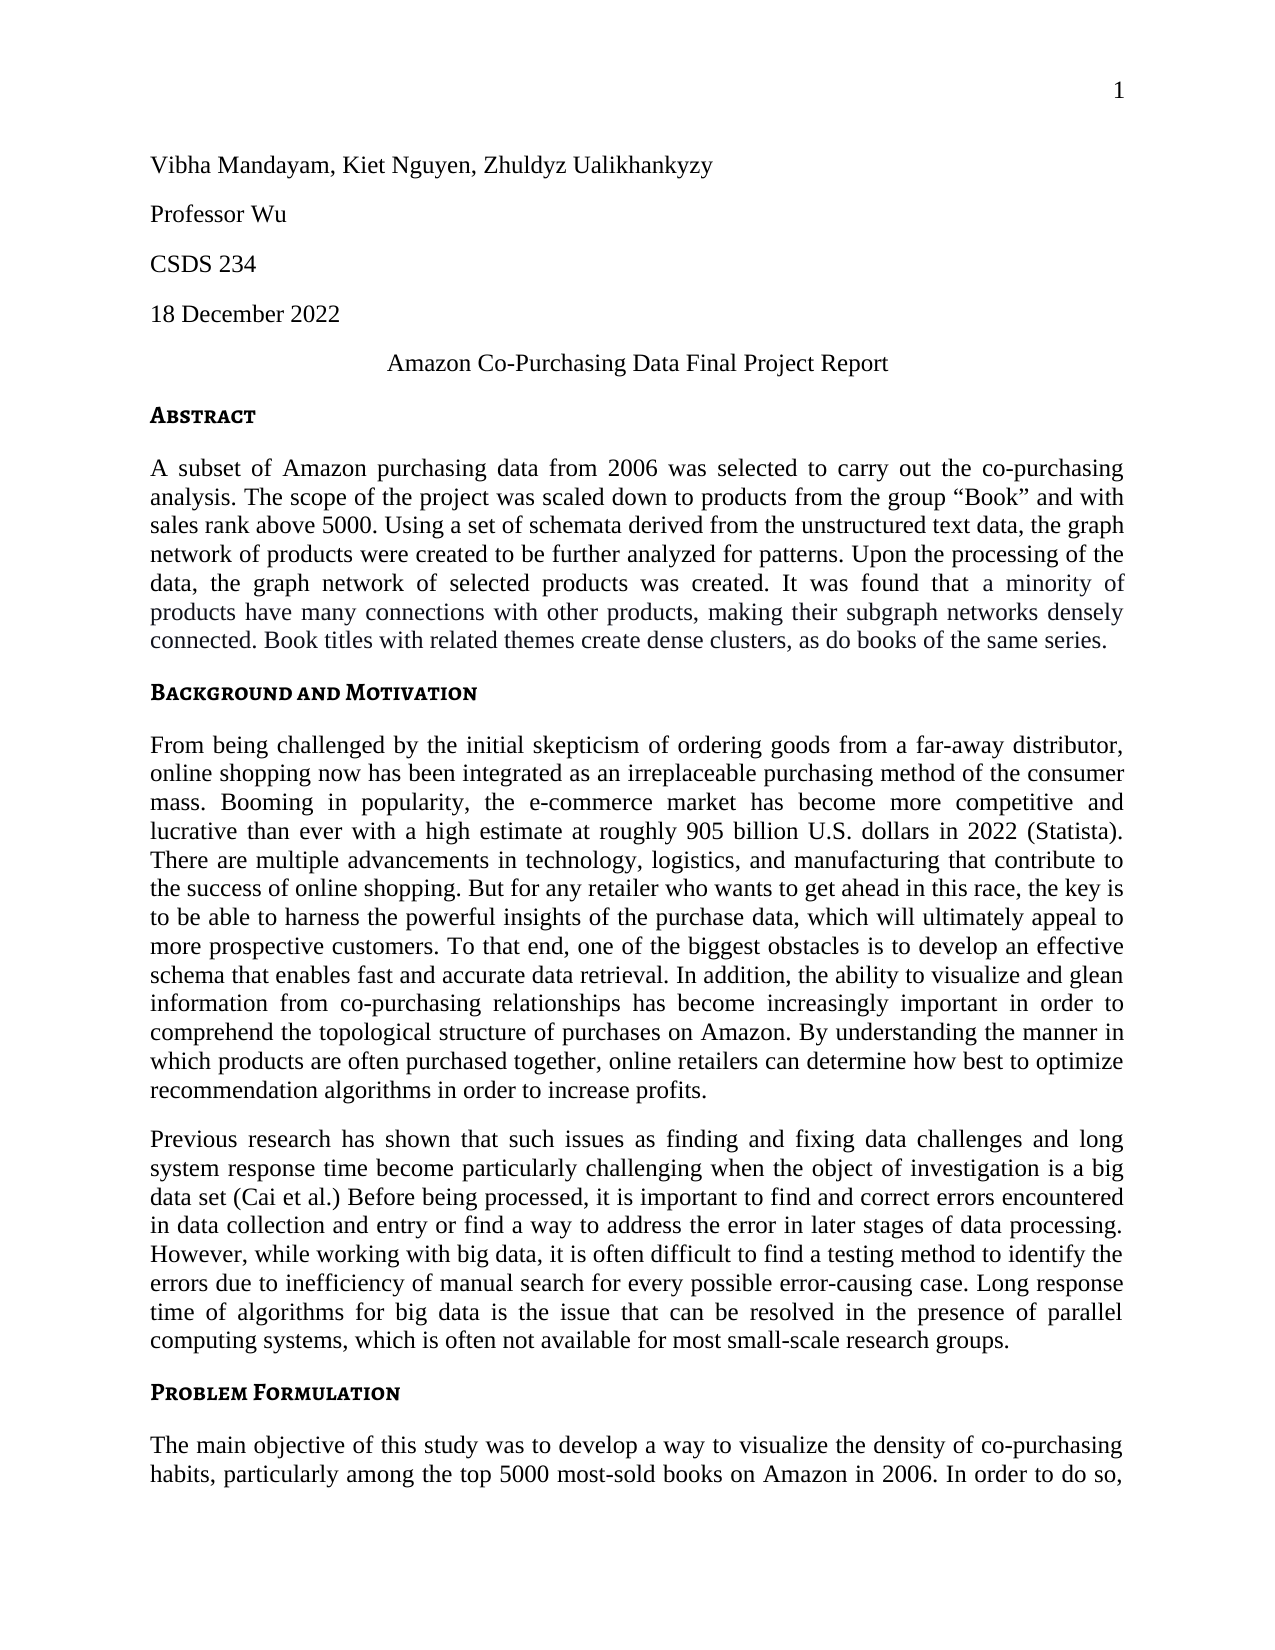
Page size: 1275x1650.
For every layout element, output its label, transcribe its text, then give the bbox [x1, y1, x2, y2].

text Amazon Co-Purchasing Data Final Project Report [150, 348, 1125, 377]
text A subset of Amazon purchasing data from 2006 was selected to carry out the co-purchasing analysis. The scope of the project was scaled down to products from the group “Book” and with sales rank above 5000. Using a set of schemata derived from the unstructured text data, the graph network of products were created to be further analyzed for patterns. Upon the processing of the data, the graph network of selected products was created. It was found that a minority of products have many connections with other products, making their subgraph networks densely connected. Book titles with related themes create dense clusters, as do books of the same series. [150, 453, 1125, 654]
text Problem Formulation [150, 1375, 1125, 1409]
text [150, 1430, 1125, 1488]
text Vibha Mandayam, Kiet Nguyen, Zhuldyz Ualikhankyzy [150, 150, 1125, 179]
text Background and Motivation [150, 675, 1125, 709]
text Professor Wu [150, 199, 1125, 228]
text CSDS 234 [150, 249, 1125, 278]
text Abstract [150, 398, 1125, 432]
text From being challenged by the initial skepticism of ordering goods from a far-away distributor, online shopping now has been integrated as an irreplaceable purchasing method of the consumer mass. Booming in popularity, the e-commerce market has become more competitive and lucrative than ever with a high estimate at roughly 905 billion U.S. dollars in 2022 (Statista). There are multiple advancements in technology, logistics, and manufacturing that contribute to the success of online shopping. But for any retailer who wants to get ahead in this race, the key is to be able to harness the powerful insights of the purchase data, which will ultimately appeal to more prospective customers. To that end, one of the biggest obstacles is to develop an effective schema that enables fast and accurate data retrieval. In addition, the ability to visualize and glean information from co-purchasing relationships has become increasingly important in order to comprehend the topological structure of purchases on Amazon. By understanding the manner in which products are often purchased together, online retailers can determine how best to optimize recommendation algorithms in order to increase profits. [150, 730, 1125, 1103]
text Previous research has shown that such issues as finding and fixing data challenges and long system response time become particularly challenging when the object of investigation is a big data set (Cai et al.) Before being processed, it is important to find and correct errors encountered in data collection and entry or find a way to address the error in later stages of data processing. However, while working with big data, it is often difficult to find a testing method to identify the errors due to inefficiency of manual search for every possible error-causing case. Long response time of algorithms for big data is the issue that can be resolved in the presence of parallel computing systems, which is often not available for most small-scale research groups. [150, 1124, 1125, 1354]
text 18 December 2022 [150, 299, 1125, 327]
